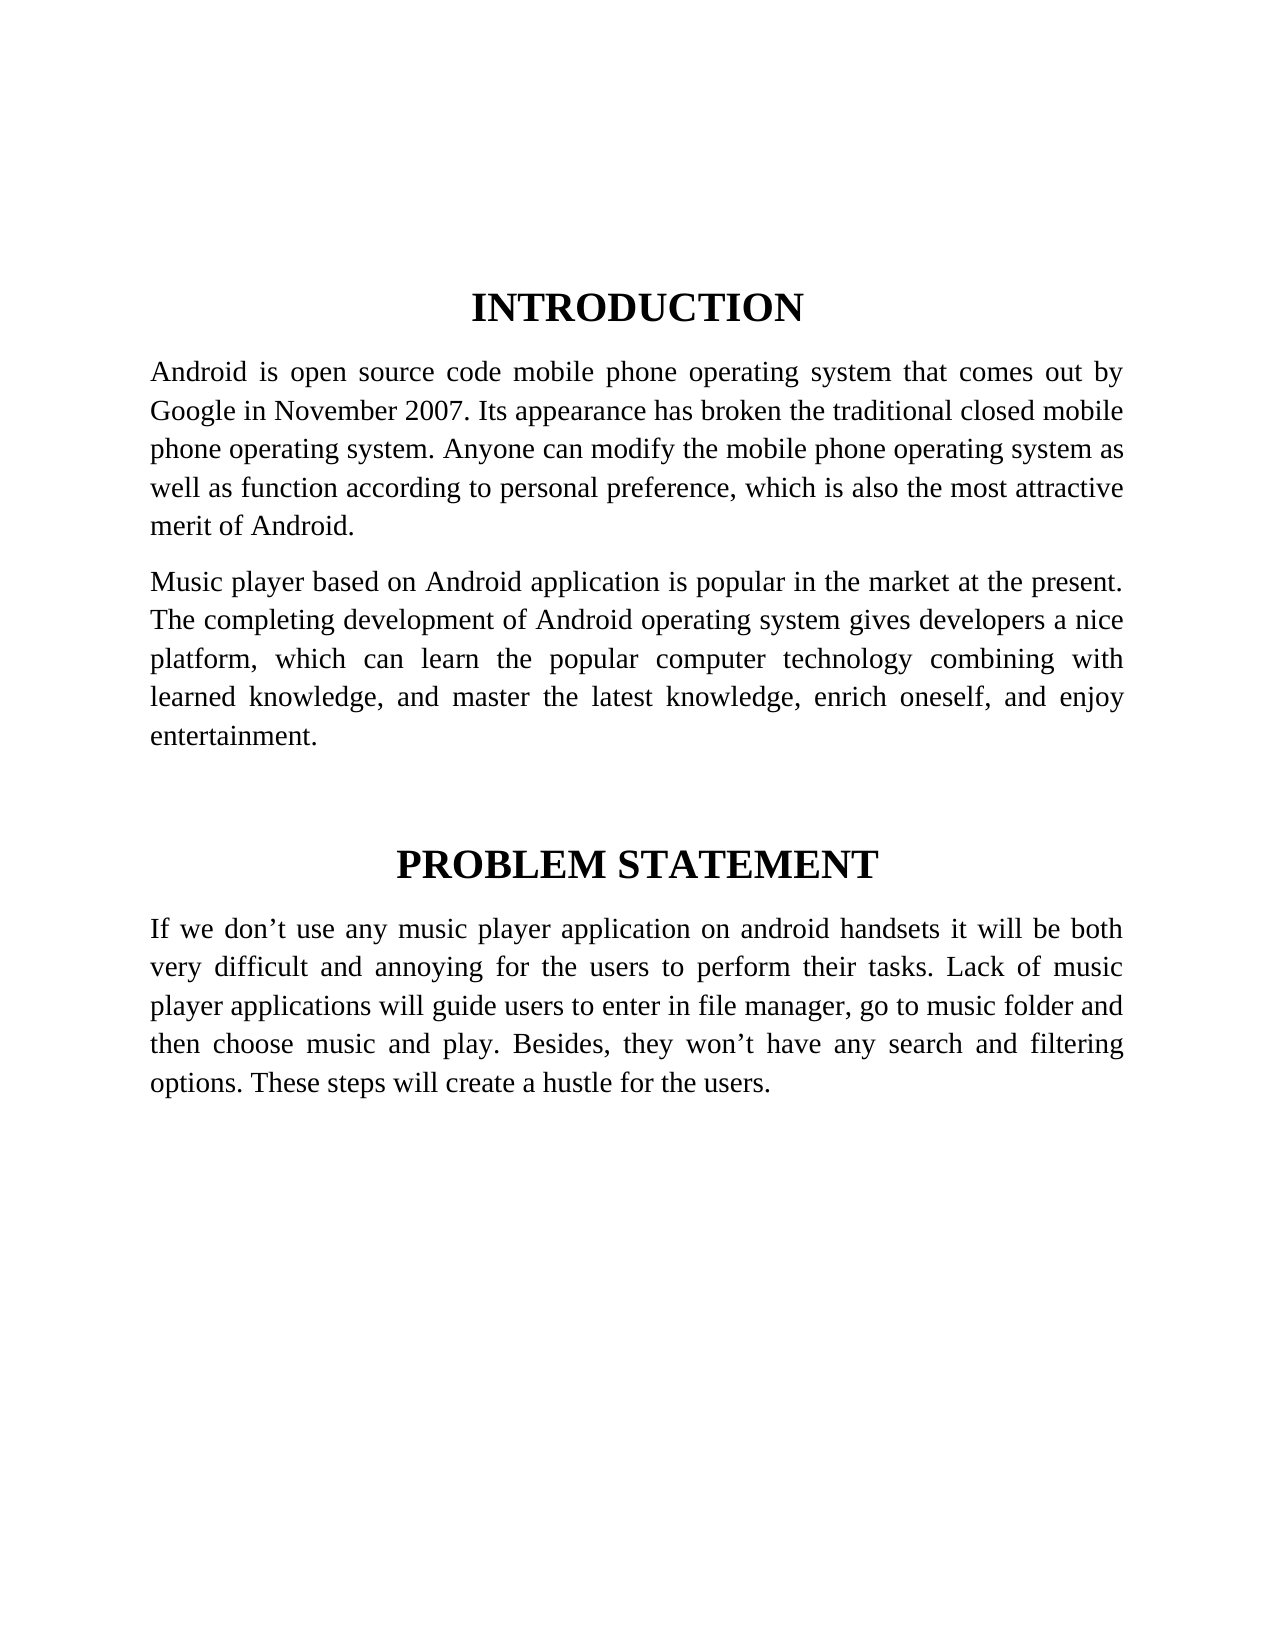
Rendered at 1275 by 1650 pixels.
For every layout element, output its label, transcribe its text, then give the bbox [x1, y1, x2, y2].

text PROBLEM STATEMENT [150, 839, 1125, 887]
text If we don’t use any music player application on android handsets it will be both very difficult and annoying for the users to perform their tasks. Lack of music player applications will guide users to enter in file manager, go to music folder and then choose music and play. Besides, they won’t have any search and filtering options. These steps will create a hustle for the users. [150, 911, 1125, 1099]
text Music player based on Android application is popular in the market at the present. The completing development of Android operating system gives developers a nice platform, which can learn the popular computer technology combining with learned knowledge, and master the latest knowledge, enrich oneself, and enjoy entertainment. [150, 564, 1125, 751]
text Android is open source code mobile phone operating system that comes out by Google in November 2007. Its appearance has broken the traditional closed mobile phone operating system. Anyone can modify the mobile phone operating system as well as function according to personal preference, which is also the most attractive merit of Android. [150, 354, 1125, 542]
text INTRODUCTION [150, 282, 1125, 330]
